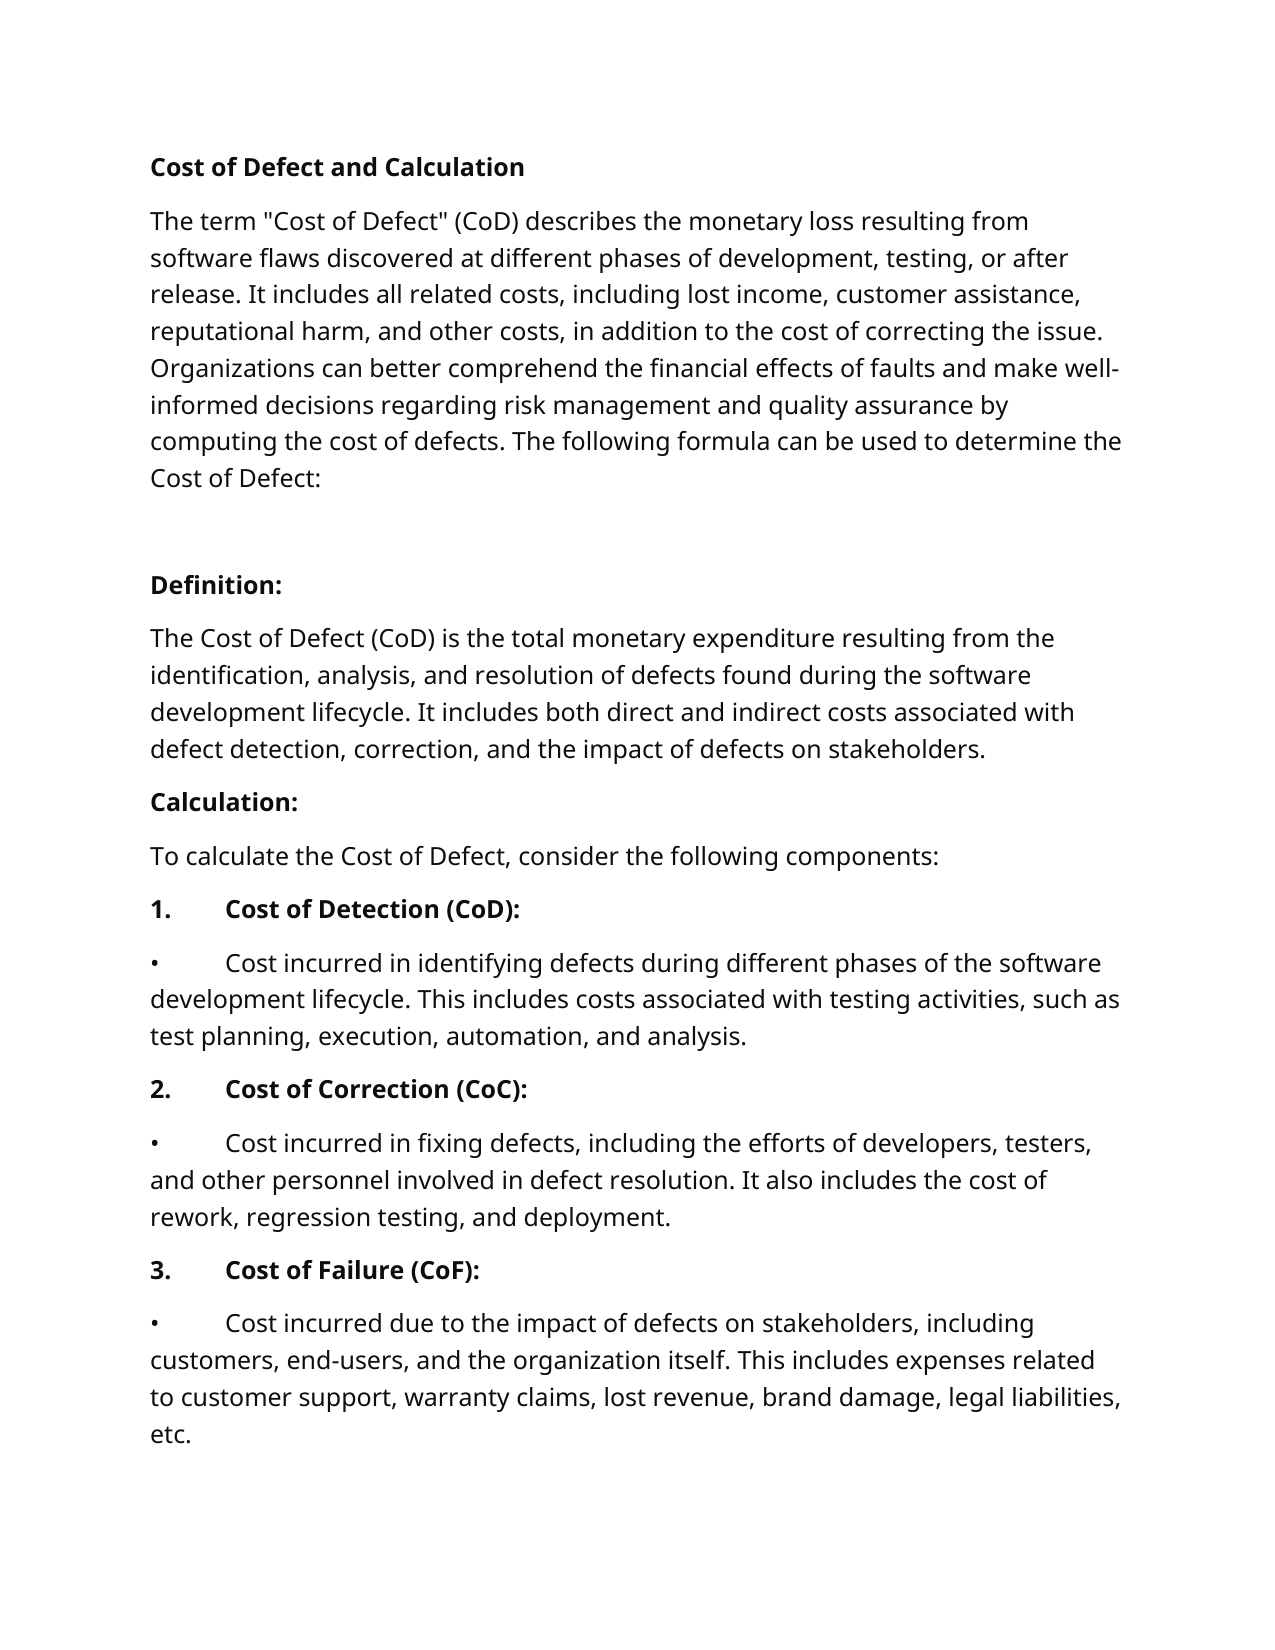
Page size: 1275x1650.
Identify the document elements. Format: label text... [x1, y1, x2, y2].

text 1. Cost of Detection (CoD): [150, 892, 1125, 926]
text • Cost incurred due to the impact of defects on stakeholders, including customers, end-users, and the organization itself. This includes expenses related to customer support, warranty claims, lost revenue, brand damage, legal liabilities, etc. [150, 1306, 1125, 1450]
text 3. Cost of Failure (CoF): [150, 1253, 1125, 1287]
text • Cost incurred in fixing defects, including the efforts of developers, testers, and other personnel involved in defect resolution. It also includes the cost of rework, regression testing, and deployment. [150, 1126, 1125, 1233]
text • Cost incurred in identifying defects during different phases of the software development lifecycle. This includes costs associated with testing activities, such as test planning, execution, automation, and analysis. [150, 945, 1125, 1053]
text Calculation: [150, 785, 1125, 819]
text To calculate the Cost of Defect, consider the following components: [150, 838, 1125, 872]
text Definition: [150, 568, 1125, 602]
text Cost of Defect and Calculation [150, 150, 1125, 184]
text The term "Cost of Defect" (CoD) describes the monetary loss resulting from software flaws discovered at different phases of development, testing, or after release. It includes all related costs, including lost income, customer assistance, reputational harm, and other costs, in addition to the cost of correcting the issue. Organizations can better comprehend the financial effects of faults and make well-informed decisions regarding risk management and quality assurance by computing the cost of defects. The following formula can be used to determine the Cost of Defect: [150, 203, 1125, 495]
text The Cost of Defect (CoD) is the total monetary expenditure resulting from the identification, analysis, and resolution of defects found during the software development lifecycle. It includes both direct and indirect costs associated with defect detection, correction, and the impact of defects on stakeholders. [150, 621, 1125, 766]
text 2. Cost of Correction (CoC): [150, 1072, 1125, 1106]
